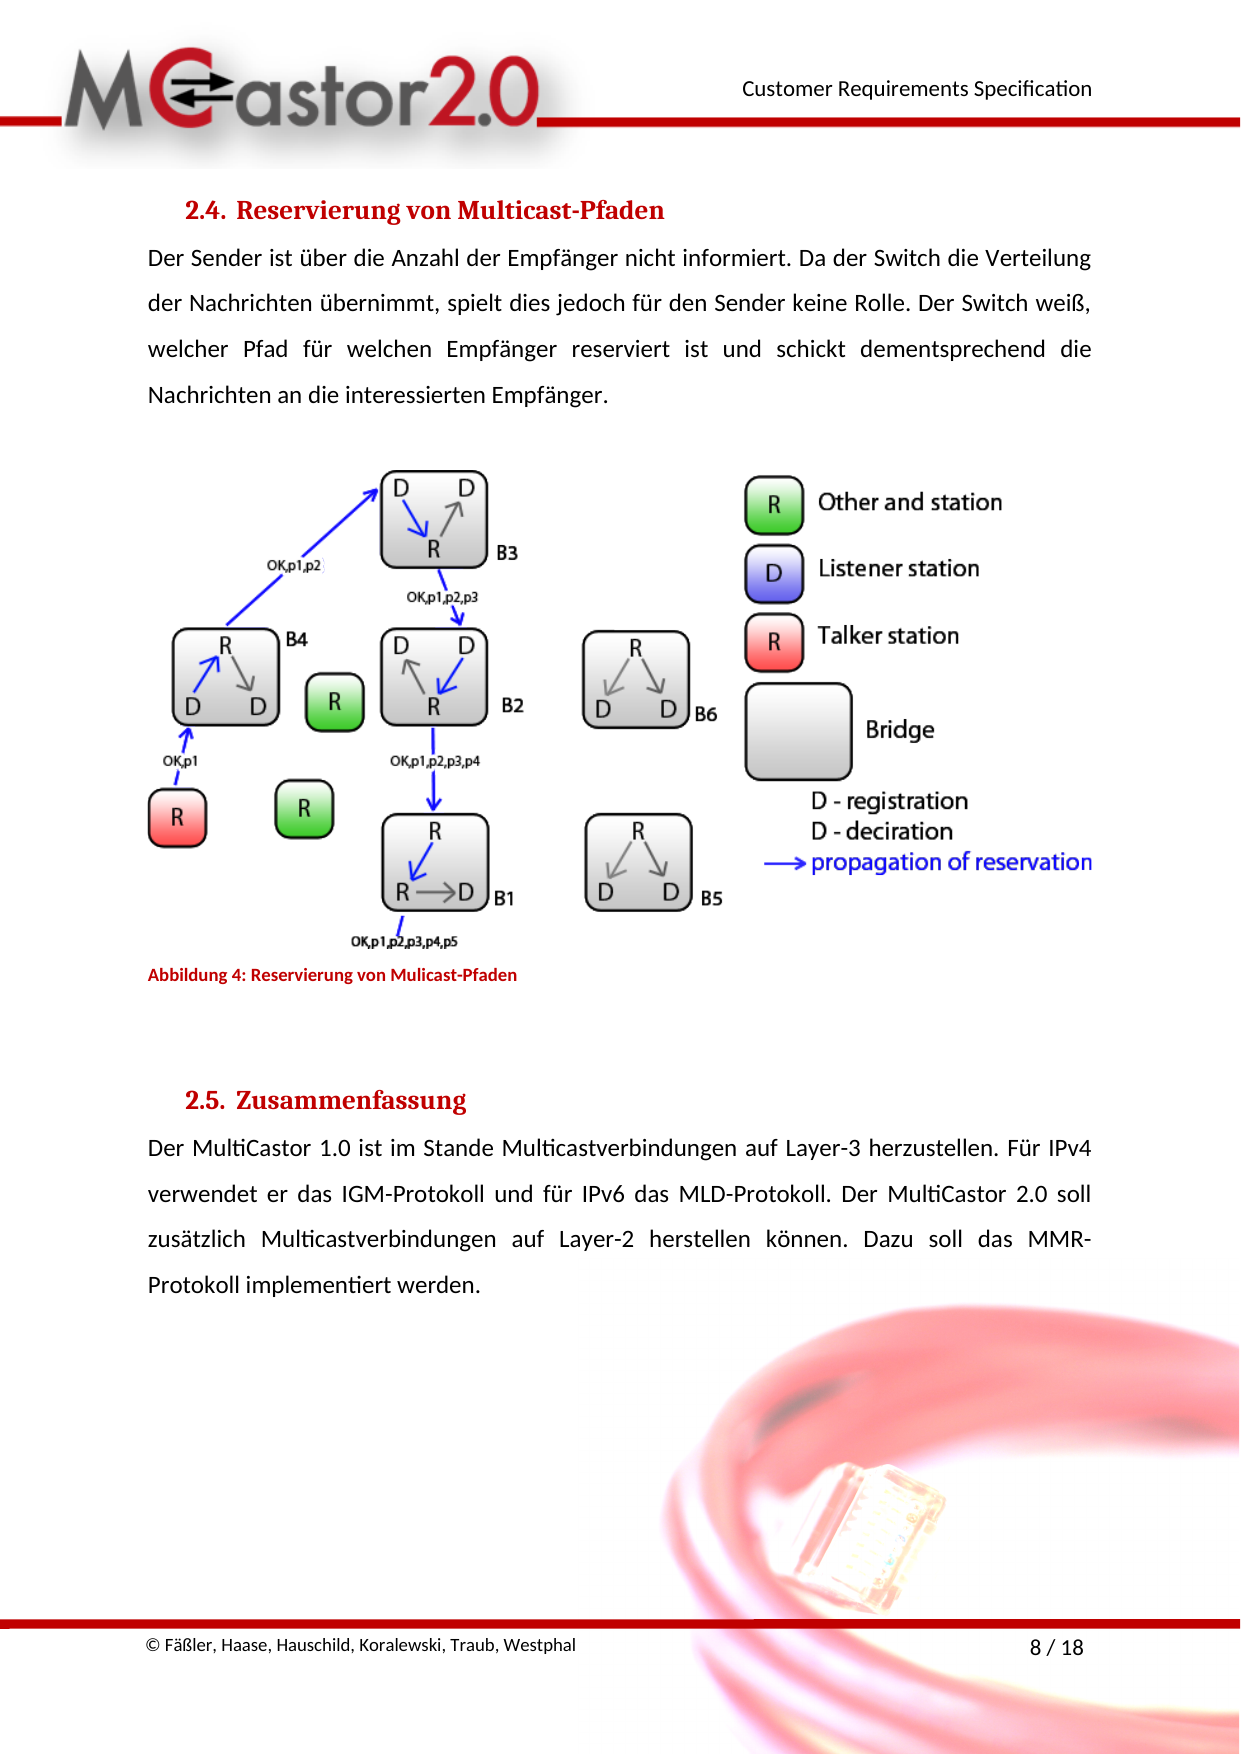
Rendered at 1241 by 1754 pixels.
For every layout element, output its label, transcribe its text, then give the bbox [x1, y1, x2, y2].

picture [147, 470, 1092, 949]
text Der Sender ist über die Anzahl der Empfänger nicht informiert. Da der Switch die Verteilung der Nachrichten übernimmt, spielt dies jedoch für den Sender keine Rolle. Der Switch weiß, welcher Pfad für welchen Empfänger reserviert ist und schickt dementsprechend die Nachrichten an die interessierten Empfänger. [148, 242, 1093, 409]
text Der MultiCastor 1.0 ist im Stande Multicastverbindungen auf Layer-3 herzustellen. Für IPv4 verwendet er das IGM-Protokoll und für IPv6 das MLD-Protokoll. Der MultiCastor 2.0 soll zusätzlich Multicastverbindungen auf Layer-2 herstellen können. Dazu soll das MMR-Protokoll implementiert werden. [148, 1132, 1093, 1300]
picture [0, 0, 1241, 169]
subtitle Reservierung von Multicast-Pfaden [185, 195, 1093, 226]
subtitle Zusammenfassung [185, 1085, 1093, 1117]
